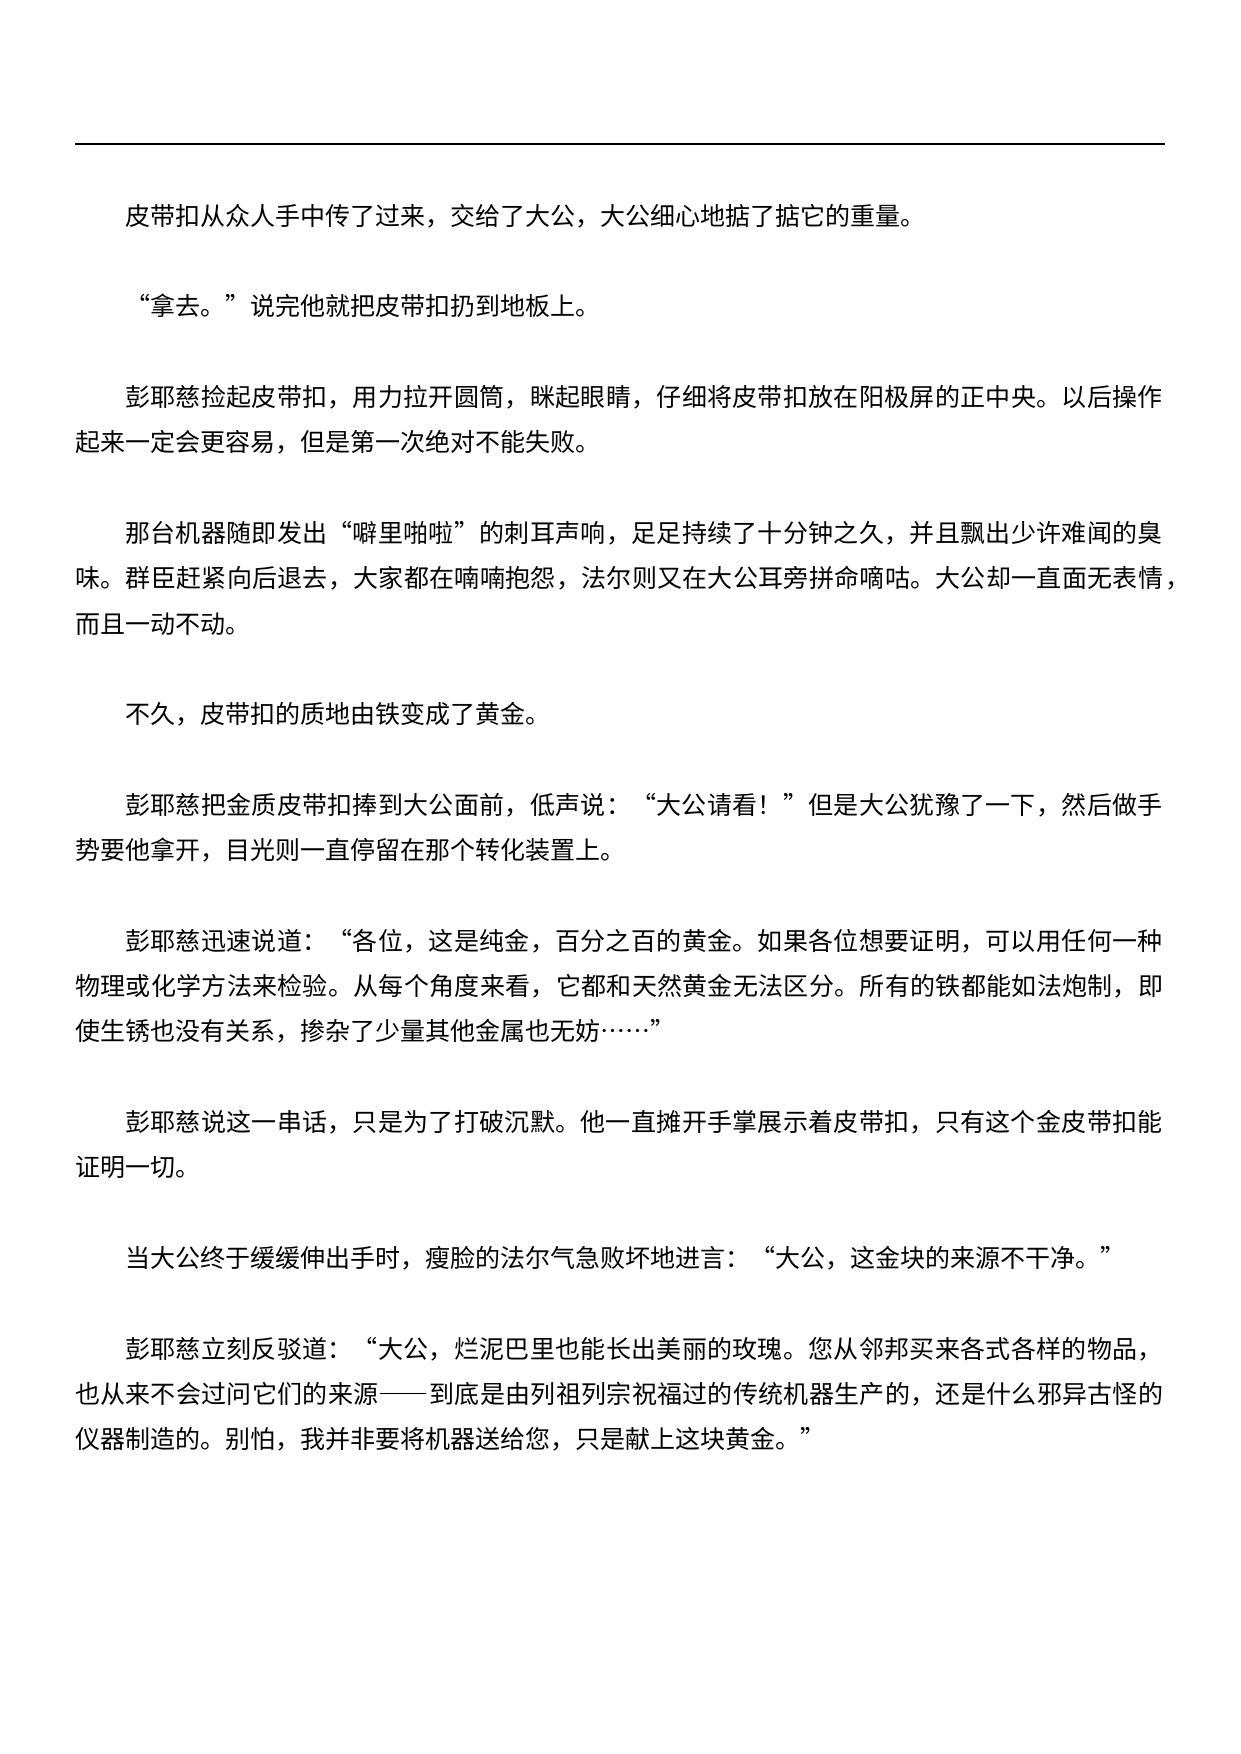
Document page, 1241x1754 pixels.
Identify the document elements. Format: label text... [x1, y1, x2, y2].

text “拿去。”说完他就把皮带扣扔到地板上。 [75, 282, 1165, 328]
text 当大公终于缓缓伸出手时，瘦脸的法尔气急败坏地进言：“大公，这金块的来源不干净。” [75, 1234, 1165, 1279]
text 彭耶慈立刻反驳道：“大公，烂泥巴里也能长出美丽的玫瑰。您从邻邦买来各式各样的物品，也从来不会过问它们的来源——到底是由列祖列宗祝福过的传统机器生产的，还是什么邪异古怪的仪器制造的。别怕，我并非要将机器送给您，只是献上这块黄金。” [75, 1324, 1165, 1461]
text 彭耶慈捡起皮带扣，用力拉开圆筒，眯起眼睛，仔细将皮带扣放在阳极屏的正中央。以后操作起来一定会更容易，但是第一次绝对不能失败。 [75, 373, 1165, 464]
text 不久，皮带扣的质地由铁变成了黄金。 [75, 690, 1165, 736]
text 彭耶慈把金质皮带扣捧到大公面前，低声说：“大公请看！”但是大公犹豫了一下，然后做手势要他拿开，目光则一直停留在那个转化装置上。 [75, 781, 1165, 871]
text 皮带扣从众人手中传了过来，交给了大公，大公细心地掂了掂它的重量。 [75, 192, 1165, 237]
text 彭耶慈说这一串话，只是为了打破沉默。他一直摊开手掌展示着皮带扣，只有这个金皮带扣能证明一切。 [75, 1098, 1165, 1189]
text 那台机器随即发出“噼里啪啦”的刺耳声响，足足持续了十分钟之久，并且飘出少许难闻的臭味。群臣赶紧向后退去，大家都在喃喃抱怨，法尔则又在大公耳旁拼命嘀咕。大公却一直面无表情，而且一动不动。 [75, 509, 1165, 645]
text 彭耶慈迅速说道：“各位，这是纯金，百分之百的黄金。如果各位想要证明，可以用任何一种物理或化学方法来检验。从每个角度来看，它都和天然黄金无法区分。所有的铁都能如法炮制，即使生锈也没有关系，掺杂了少量其他金属也无妨……” [75, 917, 1165, 1053]
